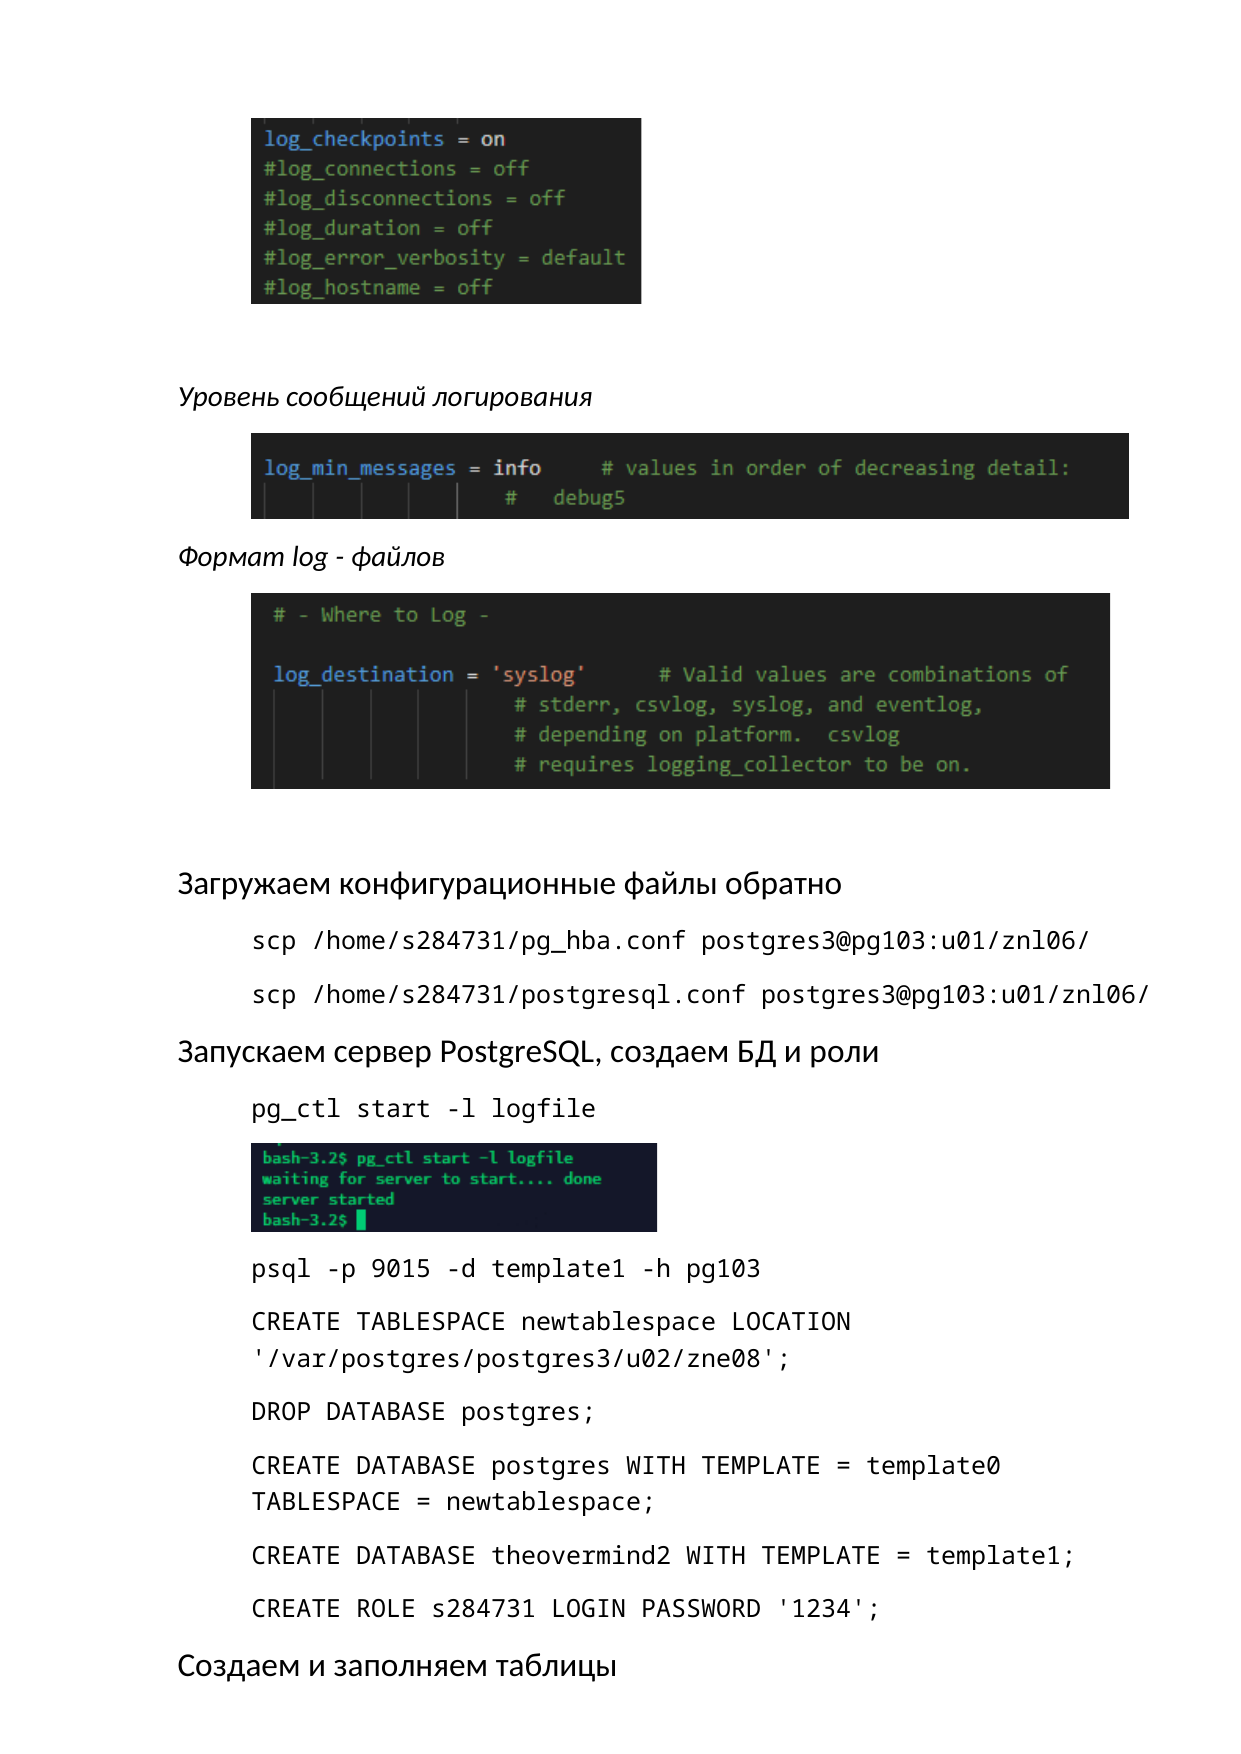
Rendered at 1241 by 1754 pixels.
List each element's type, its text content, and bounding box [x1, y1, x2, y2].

text Уровень сообщений логирования [177, 378, 1152, 414]
text CREATE DATABASE theovermind2 WITH TEMPLATE = template1; [251, 1537, 1152, 1572]
text Запускаем сервер PostgreSQL, создаем БД и роли [177, 1030, 1152, 1071]
text CREATE ROLE s284731 LOGIN PASSWORD '1234'; [251, 1591, 1152, 1625]
text Создаем и заполняем таблицы [177, 1644, 1152, 1685]
text Загружаем конфигурационные файлы обратно [177, 862, 1152, 903]
text psql -p 9015 -d template1 -h pg103 [251, 1250, 1152, 1284]
picture [251, 1143, 658, 1232]
text pg_ctl start -l logfile [251, 1090, 1152, 1124]
text CREATE TABLESPACE newtablespace LOCATION '/var/postgres/postgres3/u02/zne08'; [251, 1304, 1152, 1374]
picture [251, 433, 1129, 519]
text CREATE DATABASE postgres WITH TEMPLATE = template0 TABLESPACE = newtablespace; [251, 1447, 1152, 1518]
picture [251, 593, 1111, 789]
text Формат log - файлов [177, 538, 1152, 573]
text scp /home/s284731/pg_hba.conf postgres3@pg103:u01/znl06/ [251, 923, 1152, 957]
text DROP DATABASE postgres; [251, 1394, 1152, 1428]
picture [251, 118, 642, 304]
text scp /home/s284731/postgresql.conf postgres3@pg103:u01/znl06/ [251, 976, 1152, 1010]
